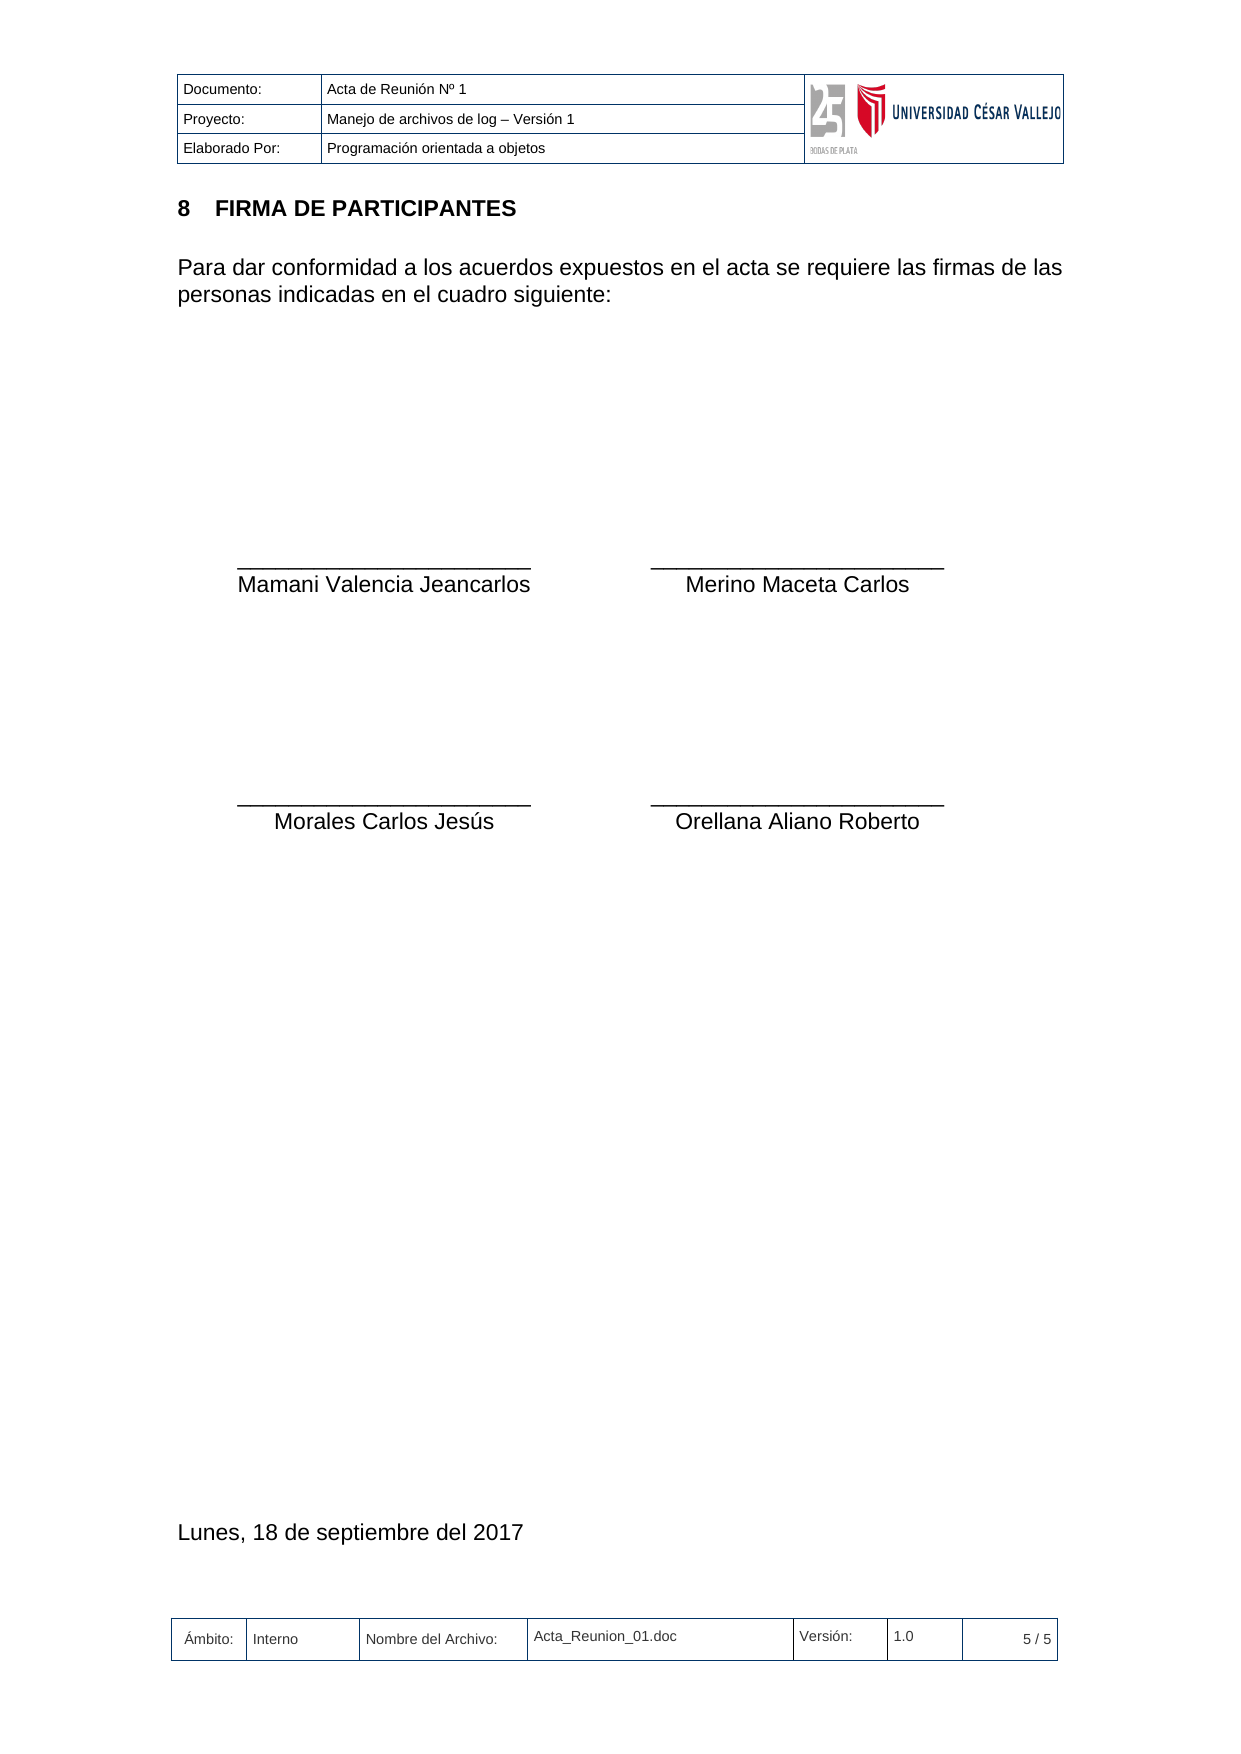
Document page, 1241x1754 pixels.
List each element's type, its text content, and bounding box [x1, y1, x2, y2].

subtitle FIRMA DE PARTICIPANTES [177, 195, 1063, 222]
text _______________________ _______________________ [177, 544, 1063, 571]
text Mamani Valencia Jeancarlos Merino Maceta Carlos [177, 571, 1063, 597]
text Lunes, 18 de septiembre del 2017 [177, 1519, 1063, 1546]
text Morales Carlos Jesús Orellana Aliano Roberto [177, 808, 1063, 834]
text Para dar conformidad a los acuerdos expuestos en el acta se requiere las firmas de las personas indicadas en el cuadro siguiente: [177, 254, 1063, 307]
picture [810, 84, 1061, 154]
text _______________________ _______________________ [177, 781, 1063, 808]
